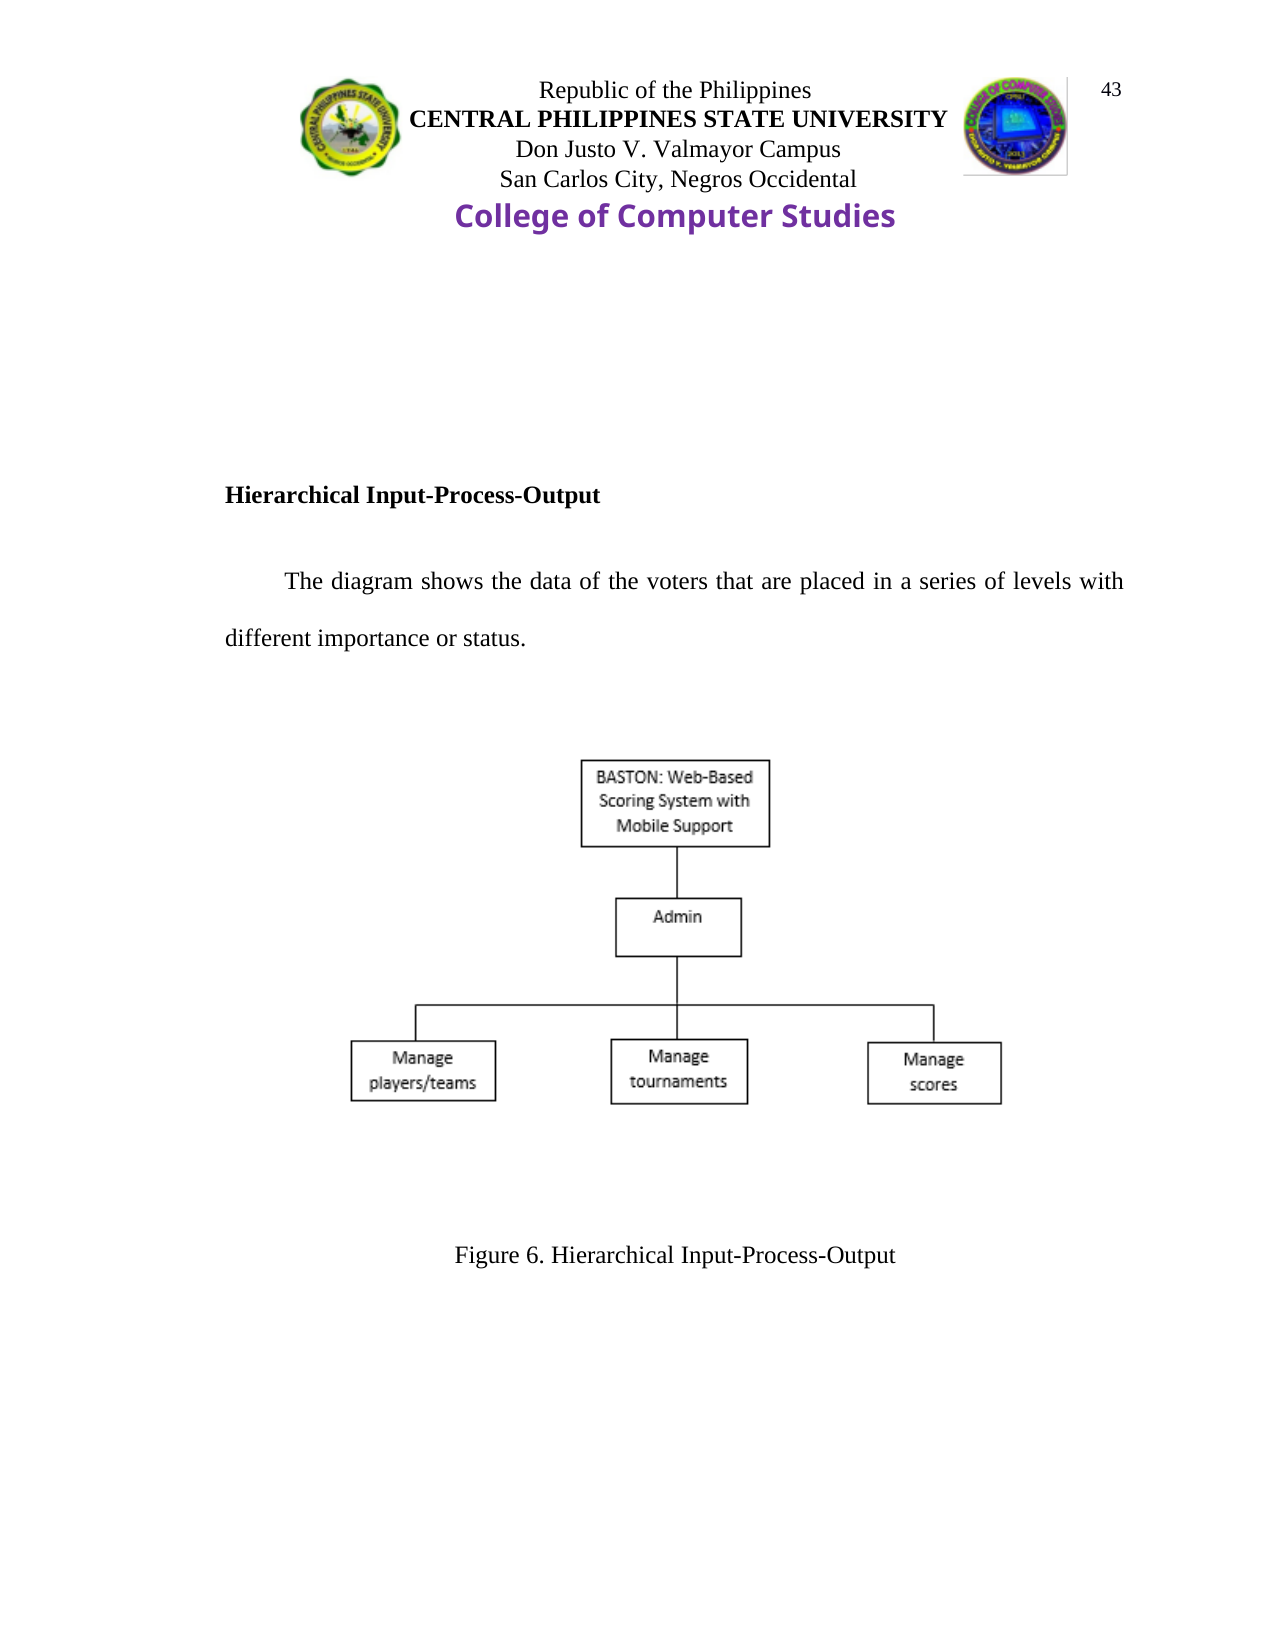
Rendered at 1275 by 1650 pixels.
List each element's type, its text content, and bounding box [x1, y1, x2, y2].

text The diagram shows the data of the voters that are placed in a series of levels with different importance or status. [225, 566, 1125, 652]
picture [963, 77, 1068, 177]
text Hierarchical Input-Process-Output [225, 480, 1125, 508]
picture [304, 738, 1046, 1166]
text Figure 6. Hierarchical Input-Process-Output [225, 1241, 1125, 1269]
picture [299, 76, 403, 182]
